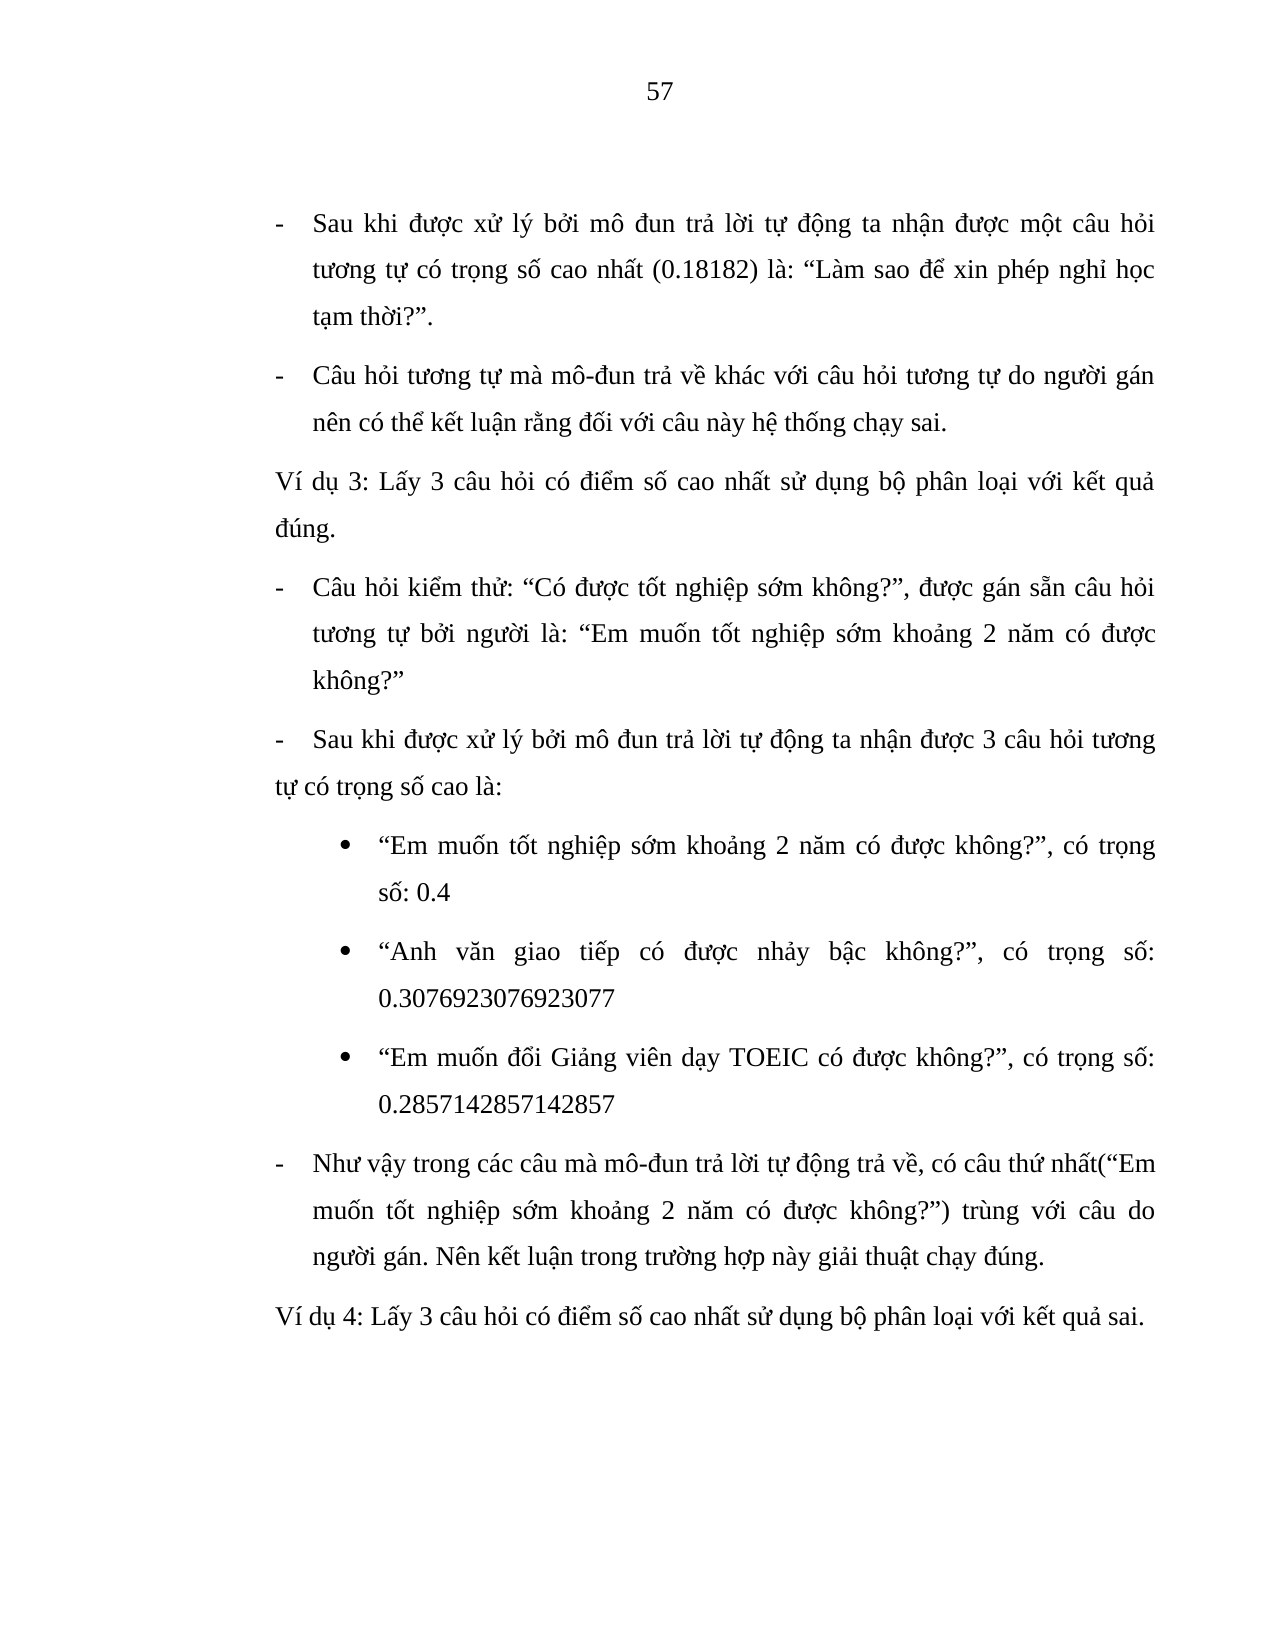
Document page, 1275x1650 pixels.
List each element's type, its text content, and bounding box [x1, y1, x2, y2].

list Sau khi được xử lý bởi mô đun trả lời tự động ta nhận được một câu hỏi tương tự có trọng số cao nhất (0.18182) là: “Làm sao để xin phép nghỉ học tạm thời?”. [275, 207, 1157, 331]
list Câu hỏi kiểm thử: “Có được tốt nghiệp sớm không?”, được gán sẵn câu hỏi tương tự bởi người là: “Em muốn tốt nghiệp sớm khoảng 2 năm có được không?” [275, 571, 1157, 695]
list Như vậy trong các câu mà mô-đun trả lời tự động trả về, có câu thứ nhất(“Em muốn tốt nghiệp sớm khoảng 2 năm có được không?”) trùng với câu do người gán. Nên kết luận trong trường hợp này giải thuật chạy đúng. [275, 1147, 1157, 1272]
list “Em muốn tốt nghiệp sớm khoảng 2 năm có được không?”, có trọng số: 0.4 [341, 829, 1157, 907]
text Ví dụ 3: Lấy 3 câu hỏi có điểm số cao nhất sử dụng bộ phân loại với kết quả đúng. [275, 465, 1157, 543]
text Ví dụ 4: Lấy 3 câu hỏi có điểm số cao nhất sử dụng bộ phân loại với kết quả sai. [275, 1299, 1157, 1331]
list “Em muốn đổi Giảng viên dạy TOEIC có được không?”, có trọng số: 0.2857142857142857 [341, 1041, 1157, 1119]
list “Anh văn giao tiếp có được nhảy bậc không?”, có trọng số: 0.3076923076923077 [341, 935, 1157, 1013]
list Câu hỏi tương tự mà mô-đun trả về khác với câu hỏi tương tự do người gán nên có thể kết luận rằng đối với câu này hệ thống chạy sai. [275, 359, 1157, 437]
list Sau khi được xử lý bởi mô đun trả lời tự động ta nhận được 3 câu hỏi tương tự có trọng số cao là: [275, 723, 1157, 801]
